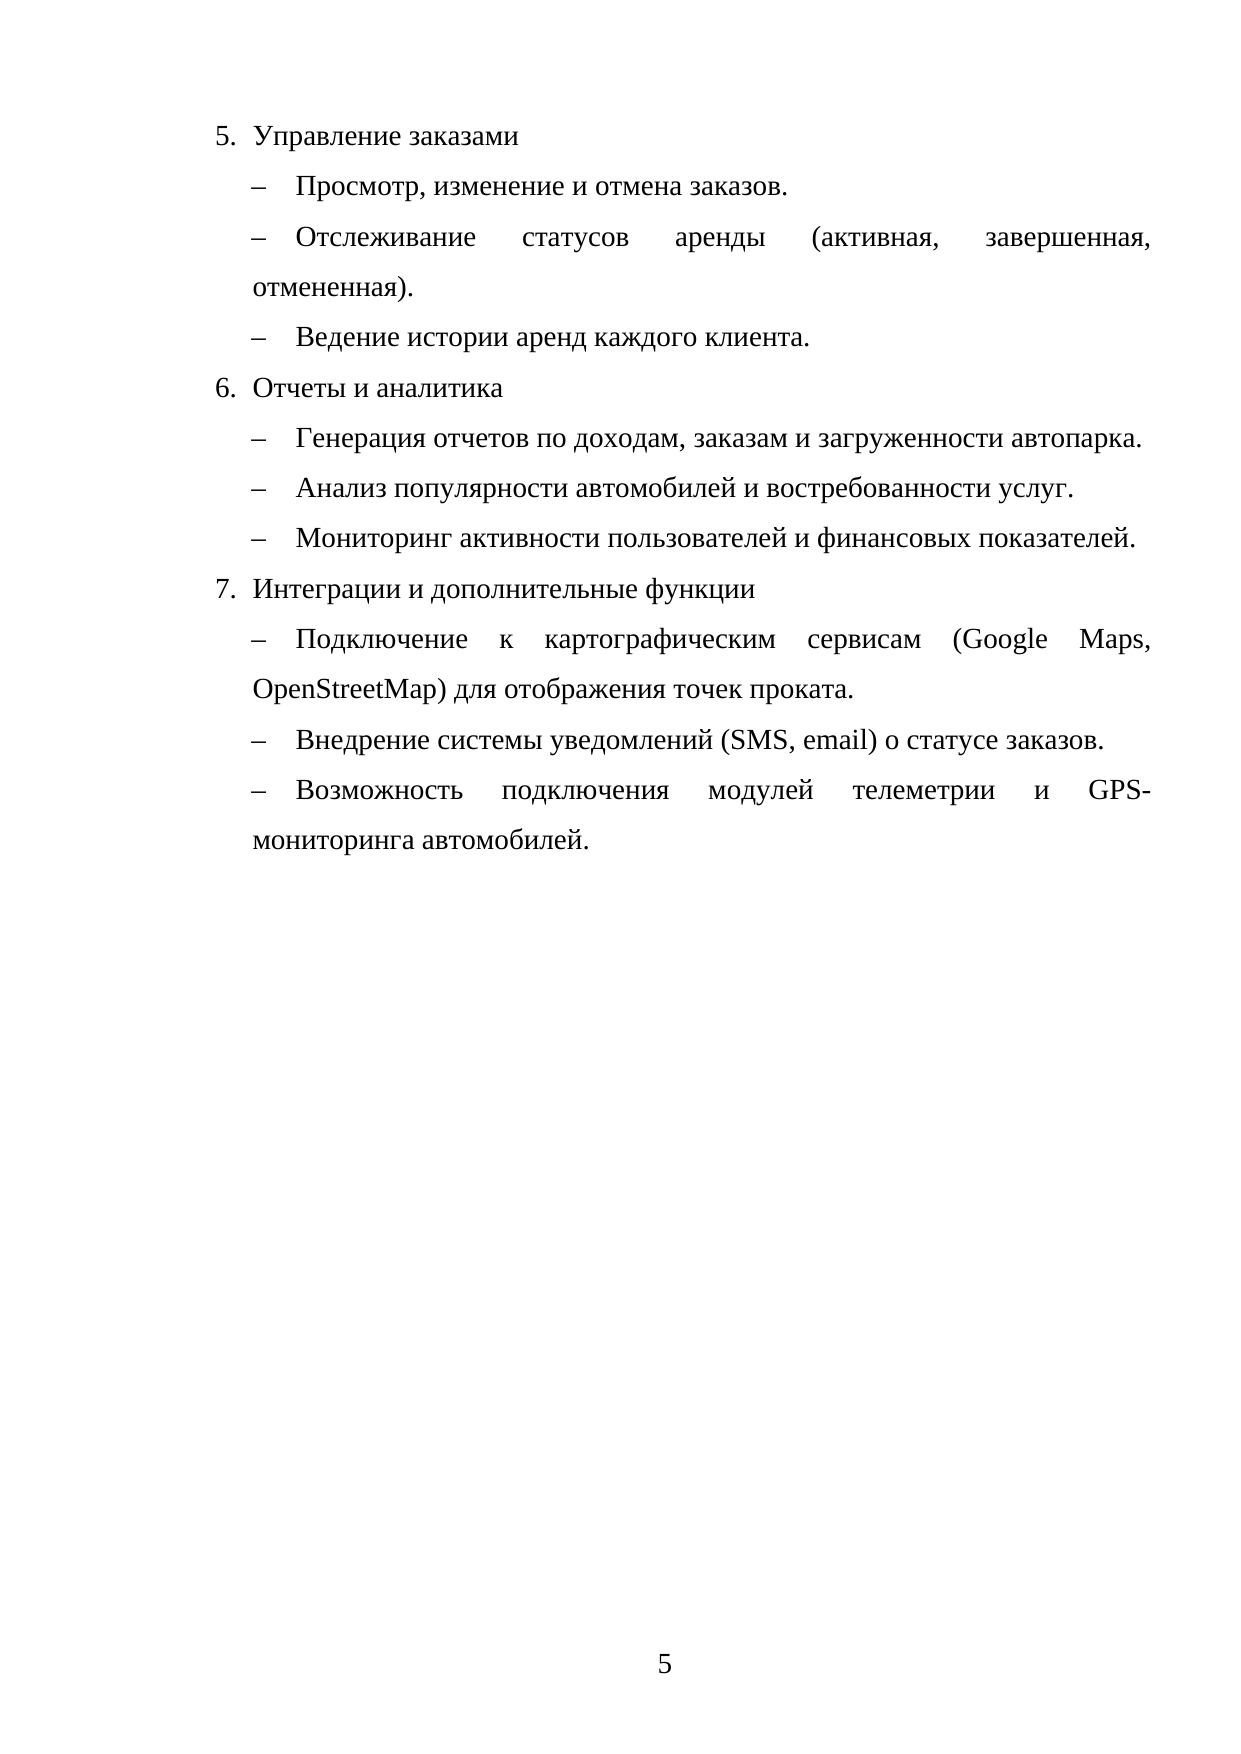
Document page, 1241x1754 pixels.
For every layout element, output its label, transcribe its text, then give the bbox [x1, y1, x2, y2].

list Анализ популярности автомобилей и востребованности услуг. [251, 470, 1152, 504]
list Подключение к картографическим сервисам (Google Maps, OpenStreetMap) для отображения точек проката. [251, 621, 1152, 705]
list Отслеживание статусов аренды (активная, завершенная, отмененная). [251, 219, 1152, 303]
list Просмотр, изменение и отмена заказов. [251, 168, 1152, 202]
list Возможность подключения модулей телеметрии и GPS-мониторинга автомобилей. [251, 772, 1152, 856]
list Мониторинг активности пользователей и финансовых показателей. [251, 521, 1152, 554]
list Интеграции и дополнительные функции [215, 571, 1152, 604]
list Генерация отчетов по доходам, заказам и загруженности автопарка. [251, 420, 1152, 453]
list Ведение истории аренд каждого клиента. [251, 319, 1152, 353]
list Управление заказами [215, 118, 1152, 152]
list Отчеты и аналитика [215, 370, 1152, 403]
list Внедрение системы уведомлений (SMS, email) о статусе заказов. [251, 722, 1152, 755]
